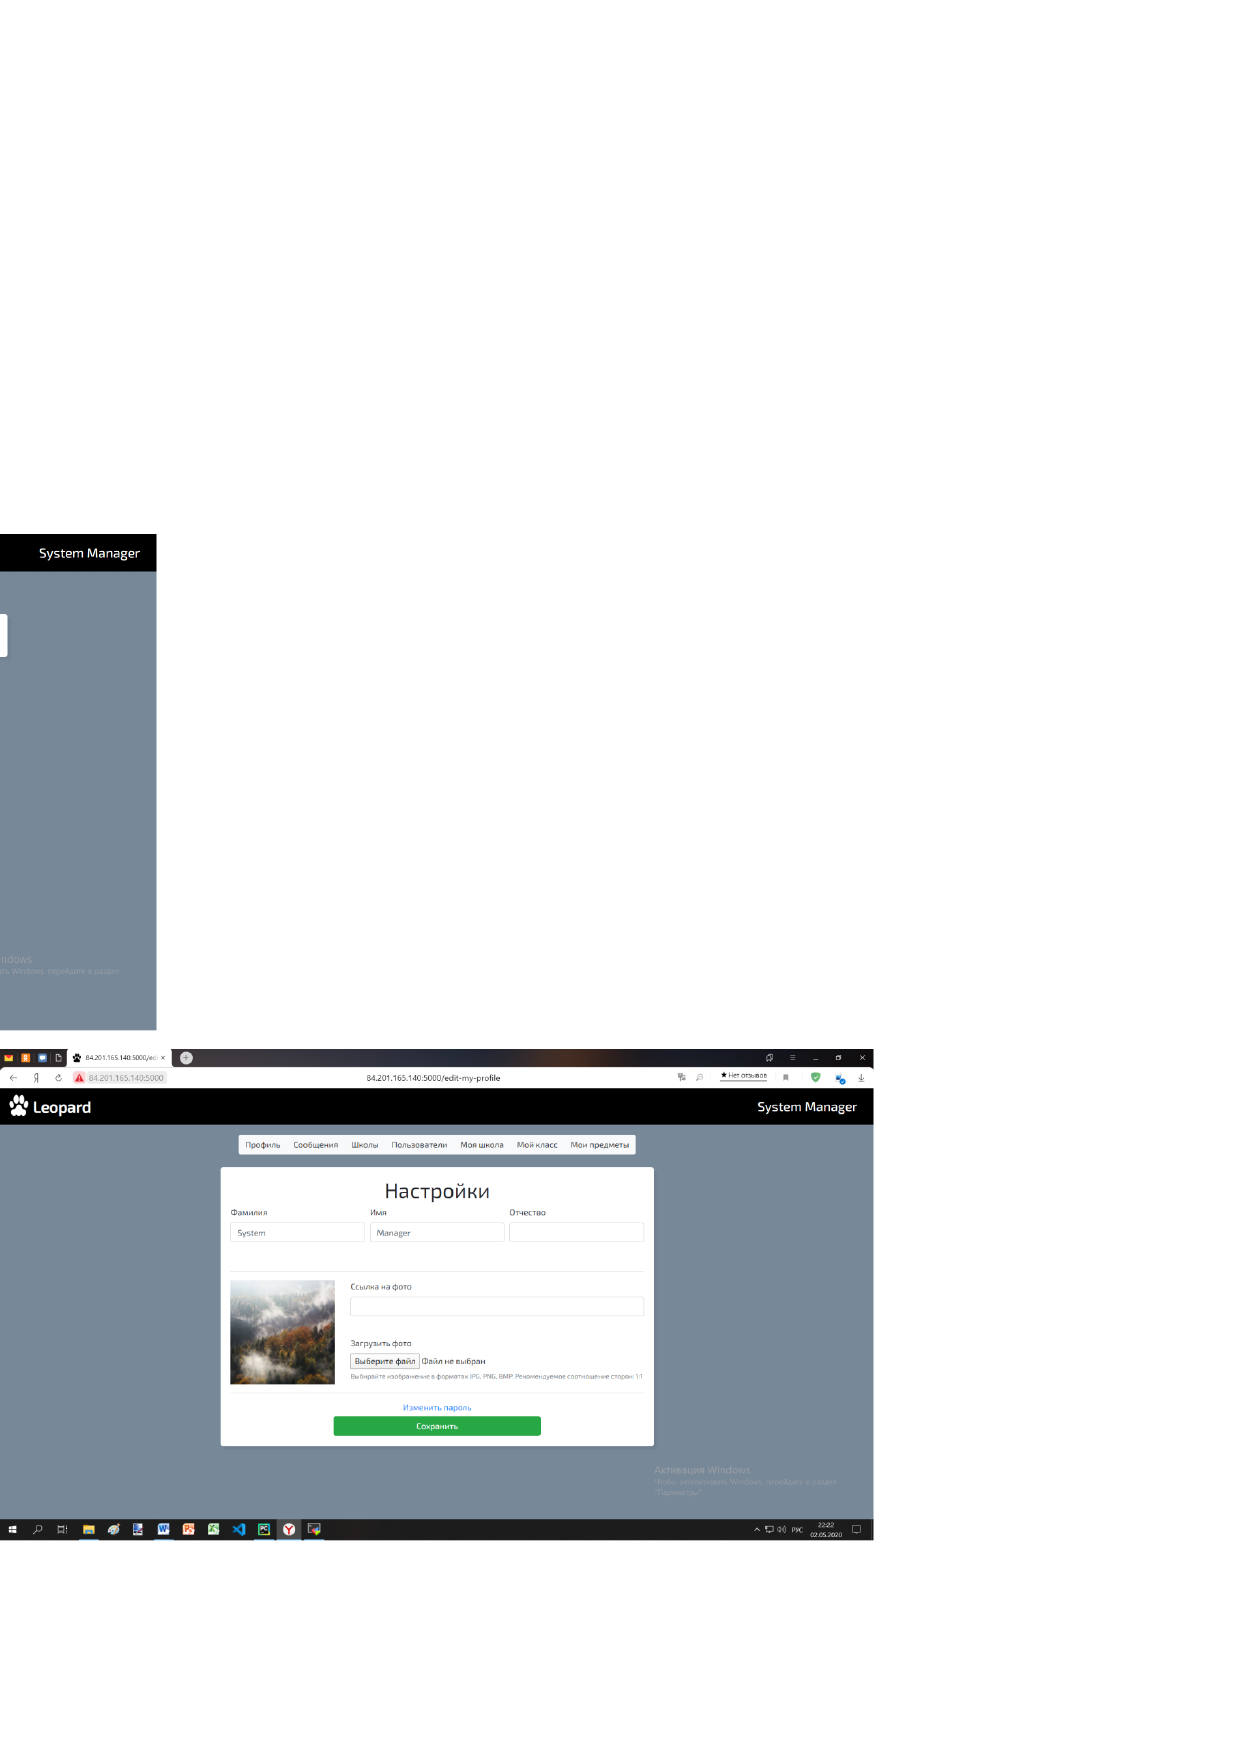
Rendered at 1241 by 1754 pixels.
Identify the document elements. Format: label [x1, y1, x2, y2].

picture [0, 1049, 876, 1541]
picture [0, 534, 159, 1031]
